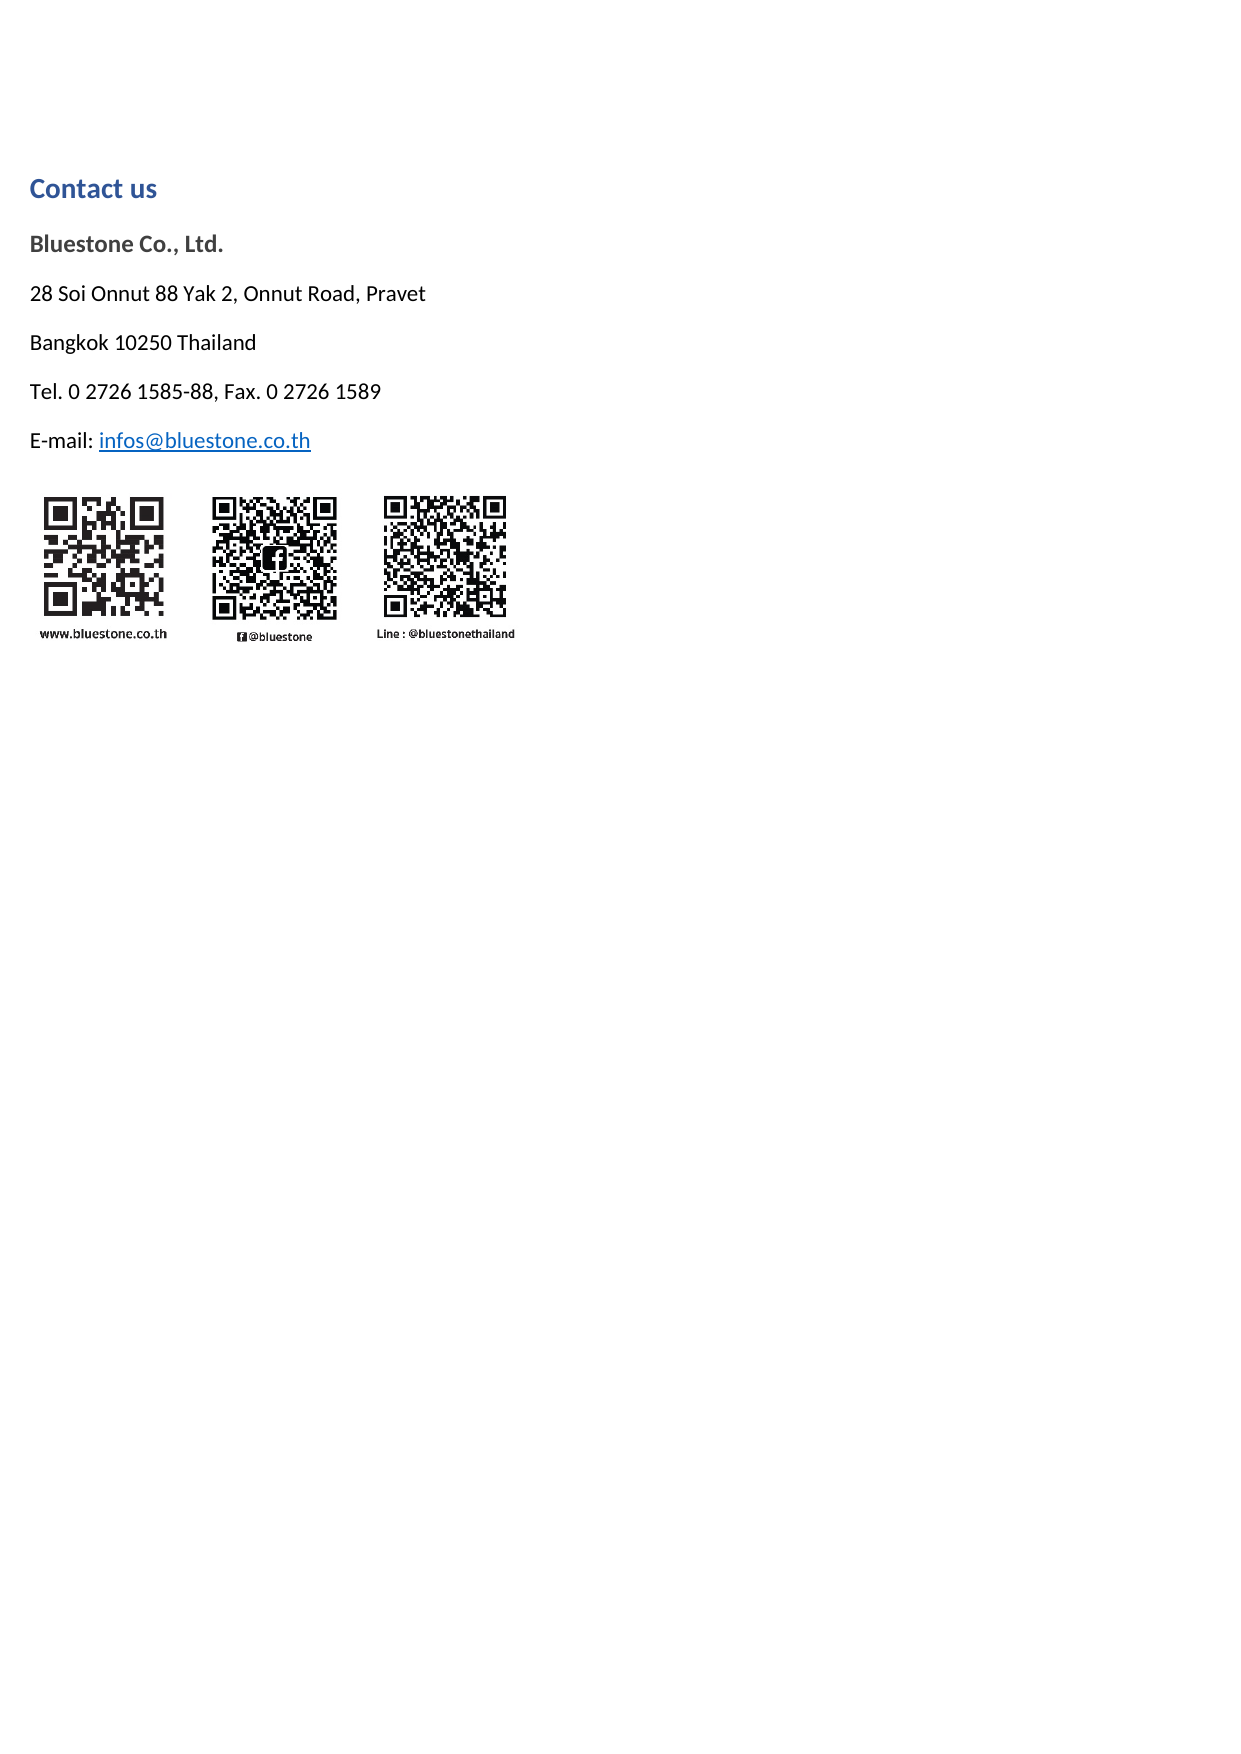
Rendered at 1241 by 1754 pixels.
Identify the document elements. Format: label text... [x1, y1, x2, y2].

text Bluestone Co., Ltd. [29, 228, 1165, 258]
text Tel. 0 2726 1585-88, Fax. 0 2726 1589 [29, 377, 1165, 405]
picture [199, 482, 349, 648]
text E-mail: infos@bluestone.co.th [29, 426, 1165, 454]
text 28 Soi Onnut 88 Yak 2, Onnut Road, Pravet [29, 279, 1165, 307]
picture [371, 482, 519, 645]
table_header [360, 483, 530, 668]
text Bangkok 10250 Thailand [29, 328, 1165, 356]
text Contact us [29, 170, 1165, 206]
picture [29, 482, 177, 645]
table_header [18, 483, 188, 668]
table_header [188, 483, 360, 668]
